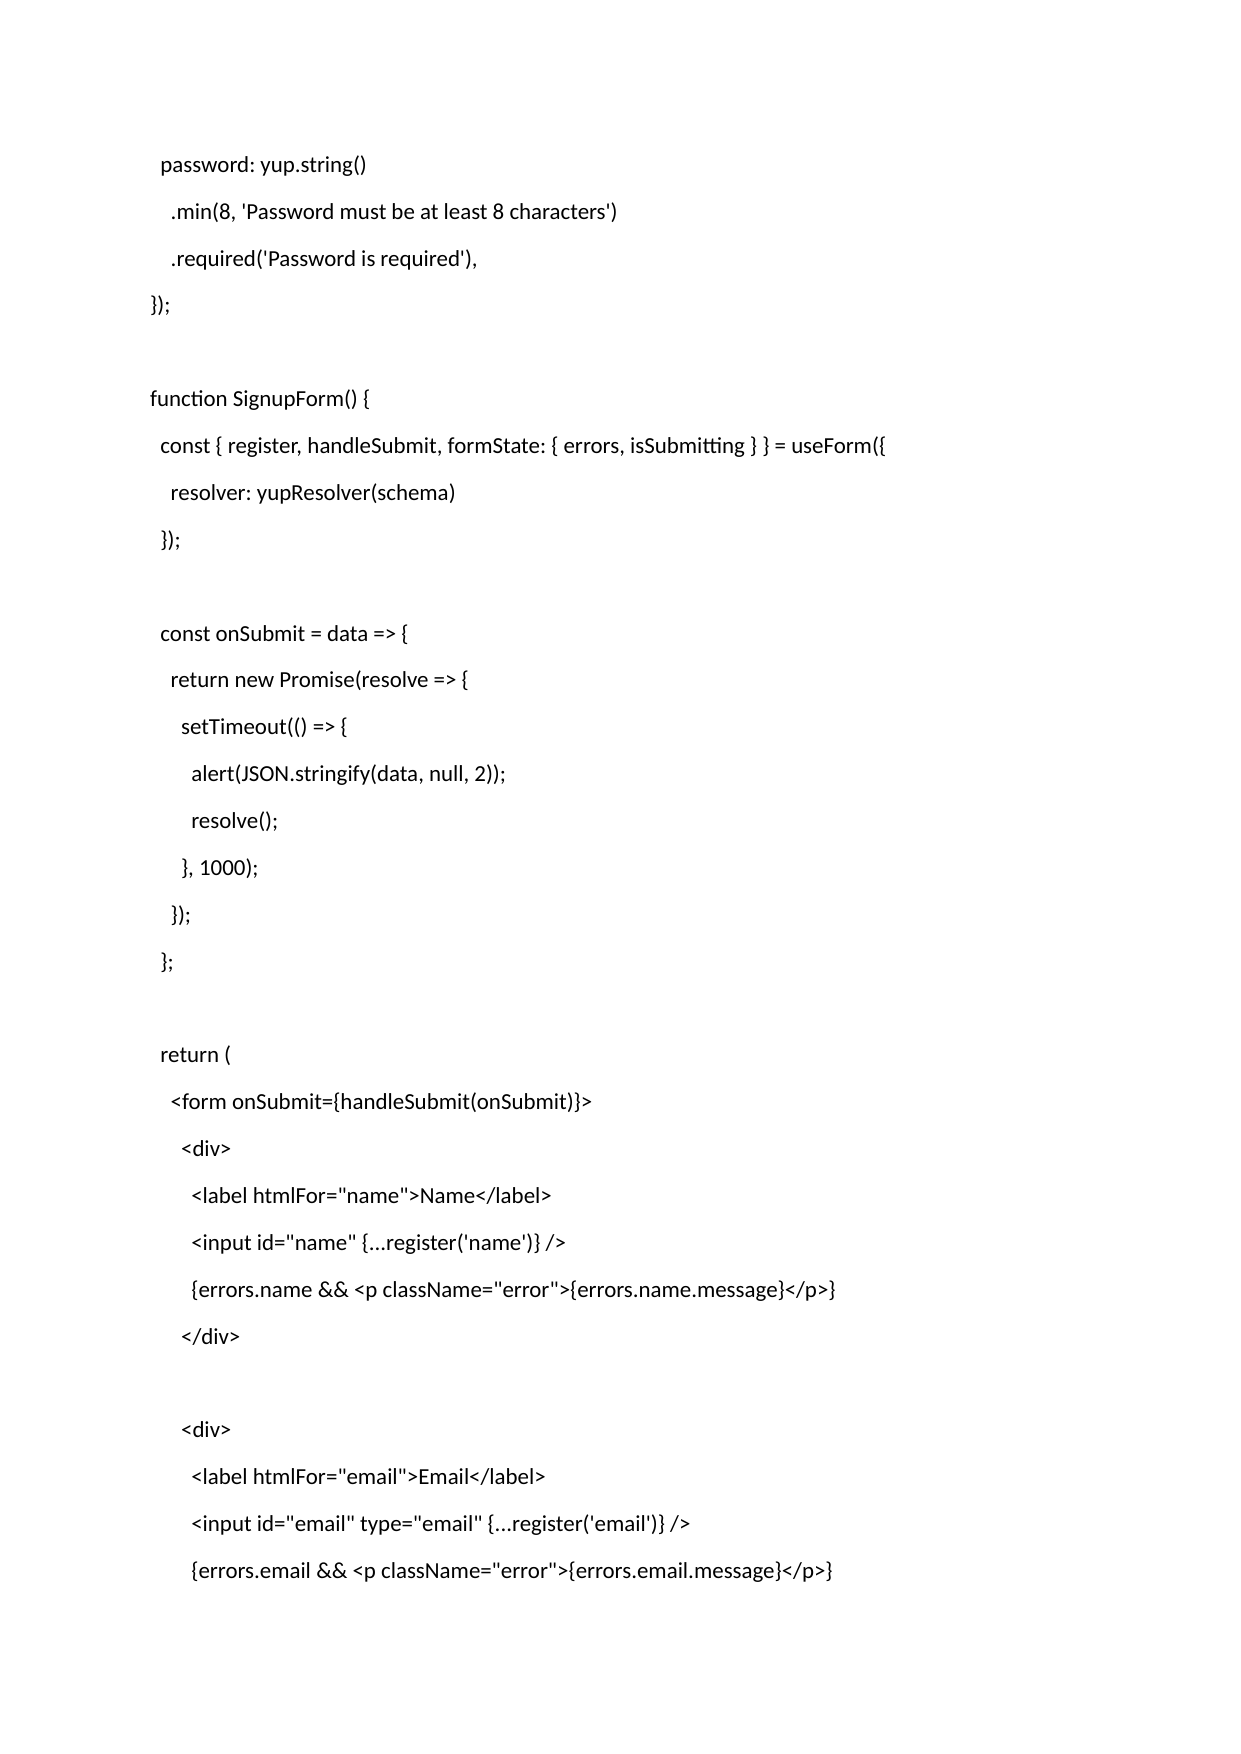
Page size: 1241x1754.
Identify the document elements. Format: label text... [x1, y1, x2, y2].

text resolve(); [150, 806, 1090, 834]
text return new Promise(resolve => { [150, 666, 1090, 694]
text </div> [150, 1322, 1090, 1350]
text <input id="name" {...register('name')} /> [150, 1228, 1090, 1256]
text <form onSubmit={handleSubmit(onSubmit)}> [150, 1087, 1090, 1116]
text const onSubmit = data => { [150, 619, 1090, 647]
text }); [150, 291, 1090, 319]
text }, 1000); [150, 853, 1090, 881]
text }); [150, 525, 1090, 553]
text const { register, handleSubmit, formState: { errors, isSubmitting } } = useForm({ [150, 431, 1090, 459]
text return ( [150, 1041, 1090, 1069]
text setTimeout(() => { [150, 712, 1090, 741]
text <div> [150, 1416, 1090, 1444]
text <label htmlFor="email">Email</label> [150, 1462, 1090, 1491]
text function SignupForm() { [150, 384, 1090, 412]
text .required('Password is required'), [150, 244, 1090, 272]
text .min(8, 'Password must be at least 8 characters') [150, 197, 1090, 225]
text {errors.email && <p className="error">{errors.email.message}</p>} [150, 1556, 1090, 1584]
text <div> [150, 1134, 1090, 1162]
text alert(JSON.stringify(data, null, 2)); [150, 759, 1090, 787]
text {errors.name && <p className="error">{errors.name.message}</p>} [150, 1275, 1090, 1303]
text password: yup.string() [150, 150, 1090, 178]
text }; [150, 947, 1090, 975]
text }); [150, 900, 1090, 928]
text <input id="email" type="email" {...register('email')} /> [150, 1509, 1090, 1537]
text <label htmlFor="name">Name</label> [150, 1181, 1090, 1209]
text resolver: yupResolver(schema) [150, 478, 1090, 506]
